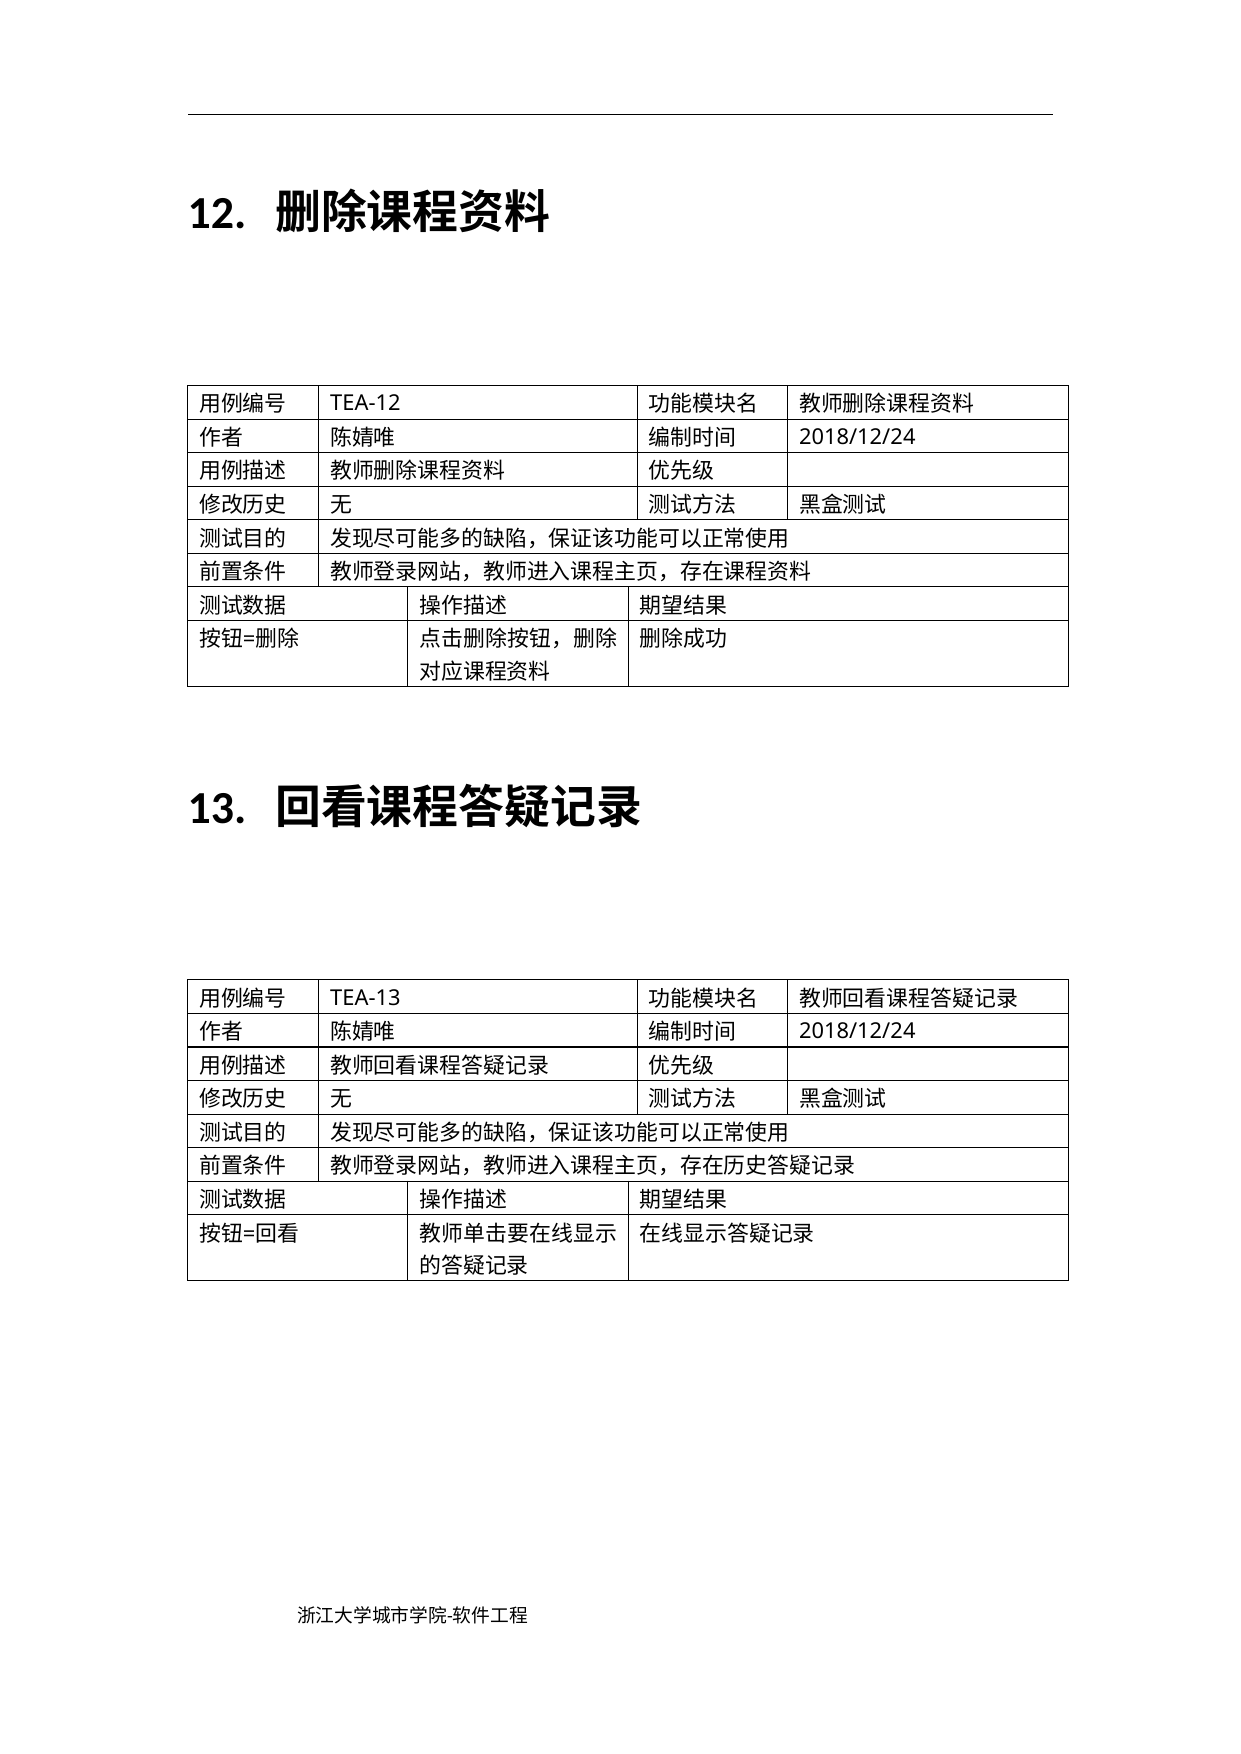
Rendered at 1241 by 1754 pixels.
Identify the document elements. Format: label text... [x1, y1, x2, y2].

table_header 功能模块名 [638, 386, 787, 418]
subtitle 删除课程资料 [187, 160, 1053, 258]
table_cell 作者 [188, 1014, 318, 1046]
table_cell 无 [319, 1081, 637, 1113]
table_cell 陈婧唯 [319, 1014, 637, 1046]
table_header 教师删除课程资料 [788, 386, 1068, 418]
table_cell 测试方法 [638, 1081, 787, 1113]
table_cell 优先级 [638, 1048, 787, 1080]
table_cell 用例描述 [188, 1048, 318, 1080]
table_cell 黑盒测试 [788, 1081, 1068, 1113]
table_cell 前置条件 [188, 1148, 318, 1181]
table_cell 教师删除课程资料 [319, 453, 637, 486]
table_cell 按钮=回看 [188, 1215, 407, 1280]
table_cell 教师登录网站，教师进入课程主页，存在课程资料 [319, 554, 1068, 586]
table_cell 黑盒测试 [788, 487, 1068, 519]
table_header 教师回看课程答疑记录 [788, 980, 1068, 1013]
table_cell 陈婧唯 [319, 420, 637, 452]
table_cell 优先级 [638, 453, 787, 486]
table_cell [788, 1048, 1068, 1080]
table_cell 在线显示答疑记录 [629, 1215, 1068, 1280]
table_cell 修改历史 [188, 1081, 318, 1113]
table_cell 测试目的 [188, 520, 318, 553]
table_cell 发现尽可能多的缺陷，保证该功能可以正常使用 [319, 1115, 1068, 1147]
table_cell 测试数据 [188, 587, 407, 620]
table_cell 教师登录网站，教师进入课程主页，存在历史答疑记录 [319, 1148, 1068, 1181]
table_cell 2018/12/24 [788, 1014, 1068, 1046]
table_cell 期望结果 [629, 587, 1068, 620]
table_cell [788, 453, 1068, 486]
table_cell 操作描述 [408, 1182, 628, 1214]
table_cell 2018/12/24 [788, 420, 1068, 452]
table_header 用例编号 [188, 386, 318, 418]
table_cell 作者 [188, 420, 318, 452]
table_cell 测试目的 [188, 1115, 318, 1147]
table_cell 按钮=删除 [188, 621, 407, 686]
table_cell 测试数据 [188, 1182, 407, 1214]
table_header TEA-12 [319, 386, 637, 418]
table_cell 发现尽可能多的缺陷，保证该功能可以正常使用 [319, 520, 1068, 553]
table_cell 无 [319, 487, 637, 519]
table_cell 用例描述 [188, 453, 318, 486]
table_cell 测试方法 [638, 487, 787, 519]
table_cell 修改历史 [188, 487, 318, 519]
table_cell 教师单击要在线显示的答疑记录 [408, 1215, 628, 1280]
table_cell 操作描述 [408, 587, 628, 620]
table_cell 前置条件 [188, 554, 318, 586]
table_header 用例编号 [188, 980, 318, 1013]
table_cell 删除成功 [629, 621, 1068, 686]
table_header TEA-13 [319, 980, 637, 1013]
subtitle 回看课程答疑记录 [187, 755, 1053, 852]
table_cell 教师回看课程答疑记录 [319, 1048, 637, 1080]
table_header 功能模块名 [638, 980, 787, 1013]
table_cell 编制时间 [638, 1014, 787, 1046]
table_cell 期望结果 [629, 1182, 1068, 1214]
table_cell 编制时间 [638, 420, 787, 452]
table_cell 点击删除按钮，删除对应课程资料 [408, 621, 628, 686]
